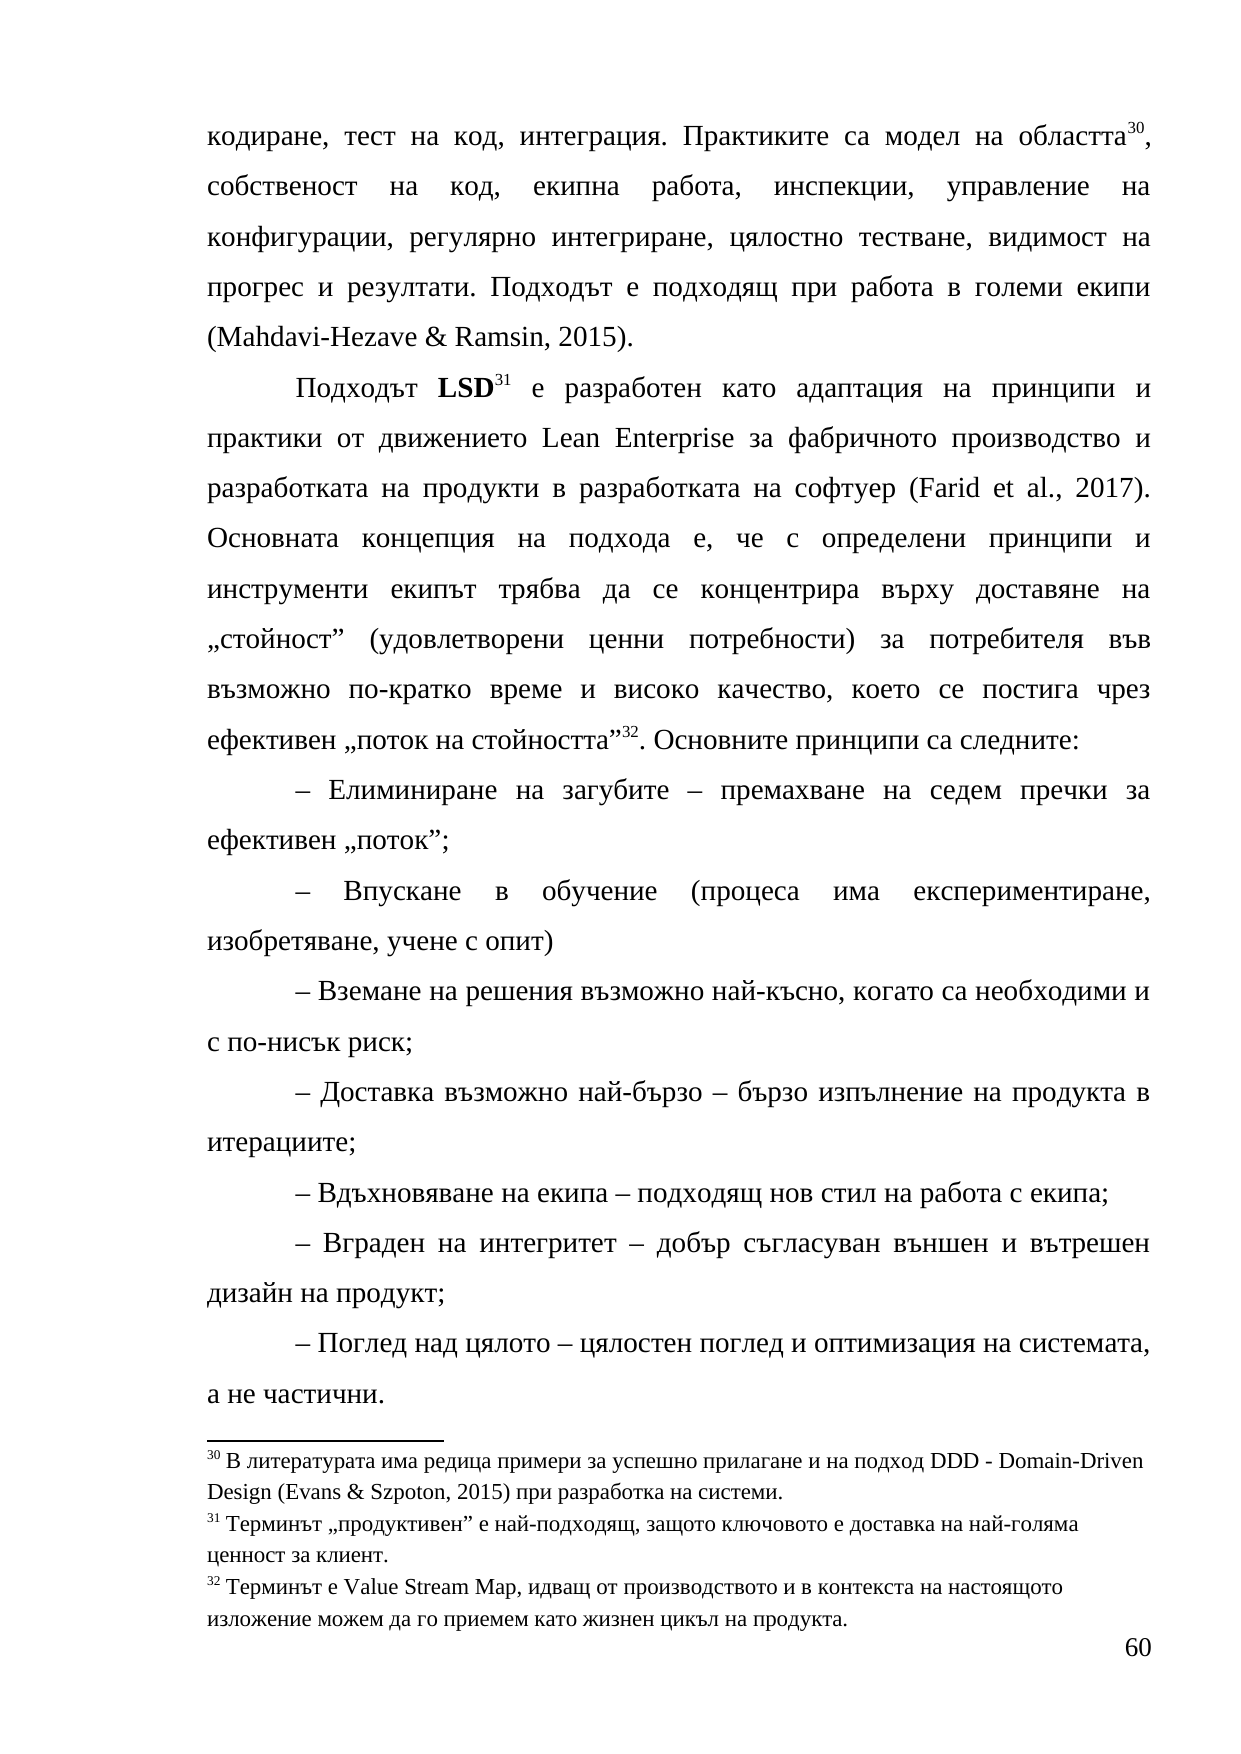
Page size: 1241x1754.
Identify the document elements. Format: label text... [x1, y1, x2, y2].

text – Вземане на решения възможно най-късно, когато са необходими и с по-нисък риск; [207, 973, 1152, 1057]
text – Доставка възможно най-бързо – бързо изпълнение на продукта в итерациите; [207, 1074, 1152, 1158]
text – Елиминиране на загубите – премахване на седем пречки за ефективен „поток”; [207, 772, 1152, 856]
text – Впускане в обучение (процеса има експериментиране, изобретяване, учене с опит) [207, 873, 1152, 957]
text Подходът LSD е разработен като адаптация на принципи и практики от движението Lean Enterprise за фабричното производство и разработката на продукти в разработката на софтуер (Farid et al., 2017). Основната концепция на подхода е, че с определени принципи и инструменти екипът трябва да се концентрира върху доставяне на „стойност” (удовлетворени ценни потребности) за потребителя във възможно по-кратко време и високо качество, което се постига чрез ефективен „поток на стойността”. Основните принципи са следните: [207, 370, 1152, 755]
text – Вдъхновяване на екипа – подходящ нов стил на работа с екипа; [207, 1175, 1152, 1208]
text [207, 118, 1152, 353]
text – Вграден на интегритет – добър съгласуван външен и вътрешен дизайн на продукт; [207, 1225, 1152, 1309]
text – Поглед над цялото – цялостен поглед и оптимизация на системата, а не частични. [207, 1326, 1152, 1409]
